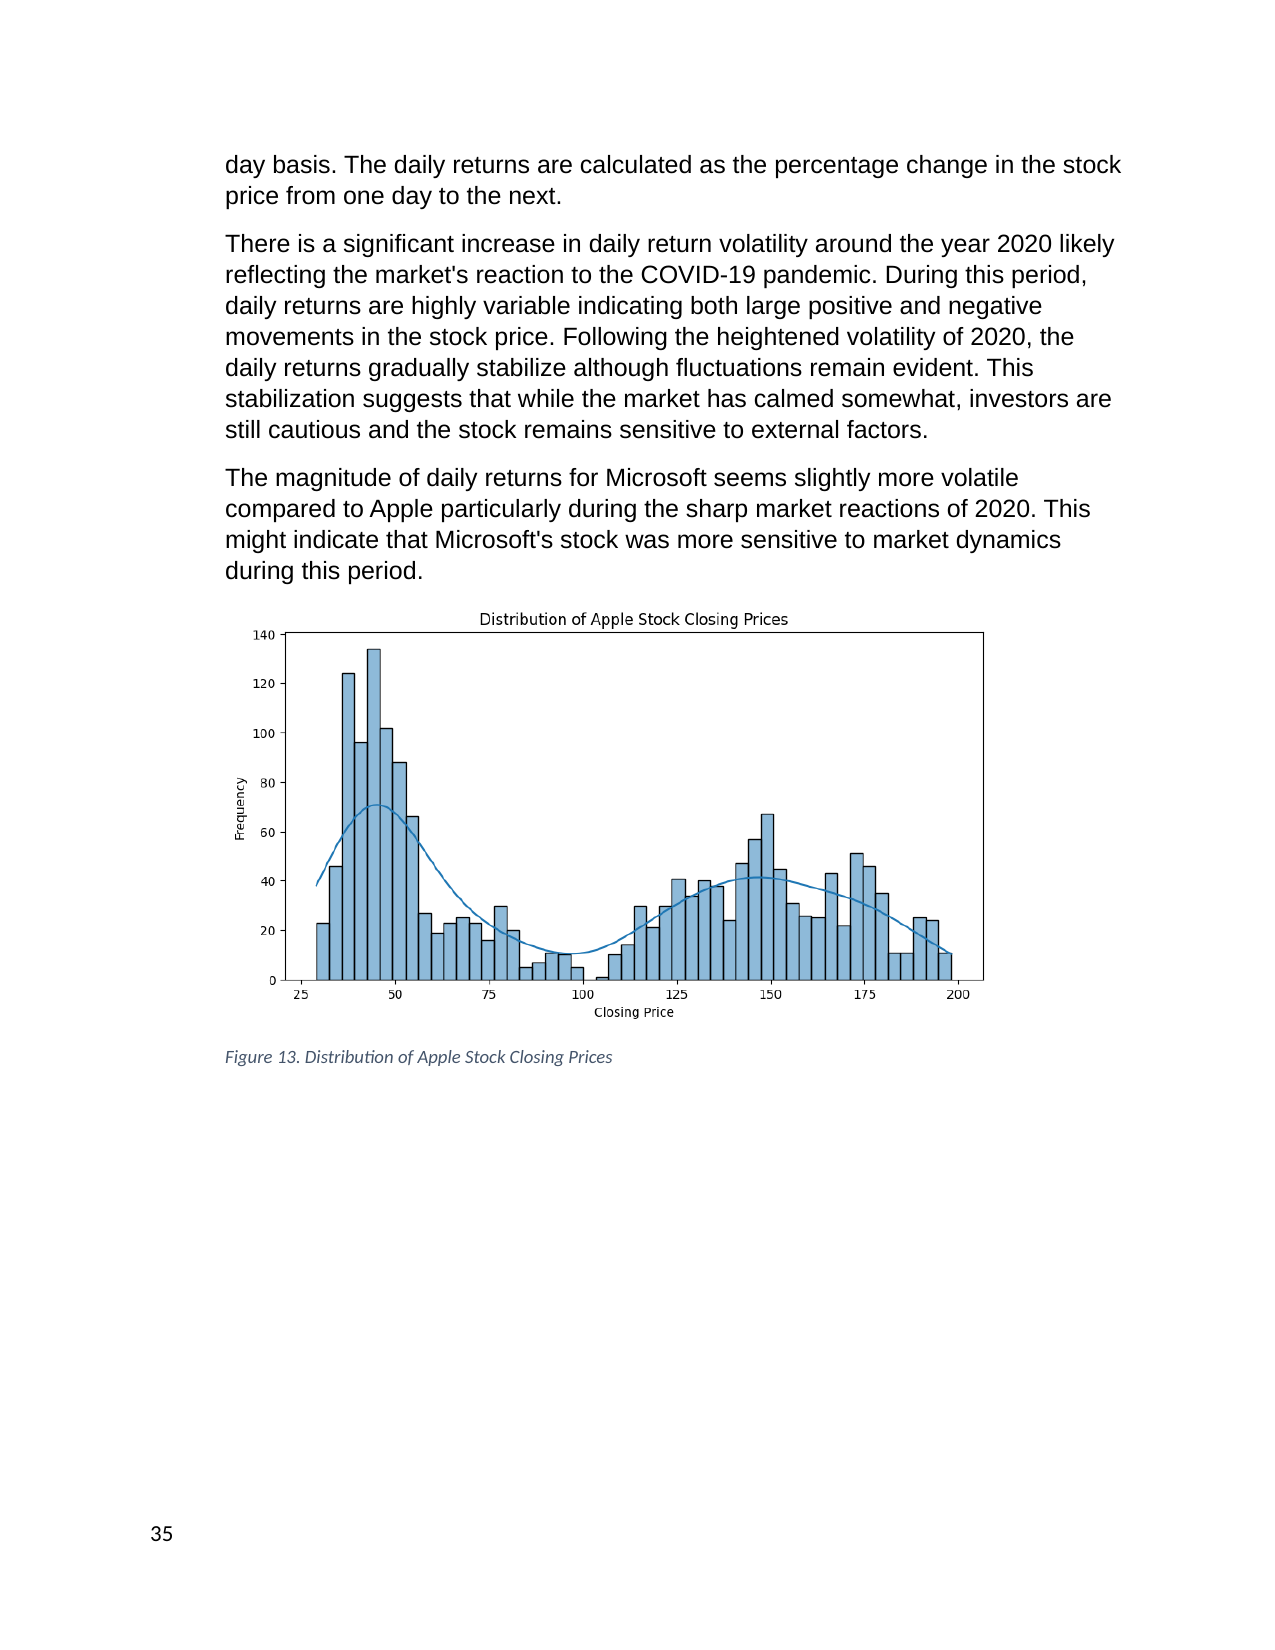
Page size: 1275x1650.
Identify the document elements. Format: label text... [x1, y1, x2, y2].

text The magnitude of daily returns for Microsoft seems slightly more volatile compared to Apple particularly during the sharp market reactions of 2020. This might indicate that Microsoft's stock was more sensitive to market dynamics during this period. [225, 463, 1125, 584]
picture [225, 603, 991, 1027]
text There is a significant increase in daily return volatility around the year 2020 likely reflecting the market's reaction to the COVID-19 pandemic. During this period, daily returns are highly variable indicating both large positive and negative movements in the stock price. Following the heightened volatility of 2020, the daily returns gradually stabilize although fluctuations remain evident. This stabilization suggests that while the market has calmed somewhat, investors are still cautious and the stock remains sensitive to external factors. [225, 229, 1125, 444]
text Figure 13. Distribution of Apple Stock Closing Prices [150, 1046, 1125, 1069]
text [225, 150, 1125, 210]
